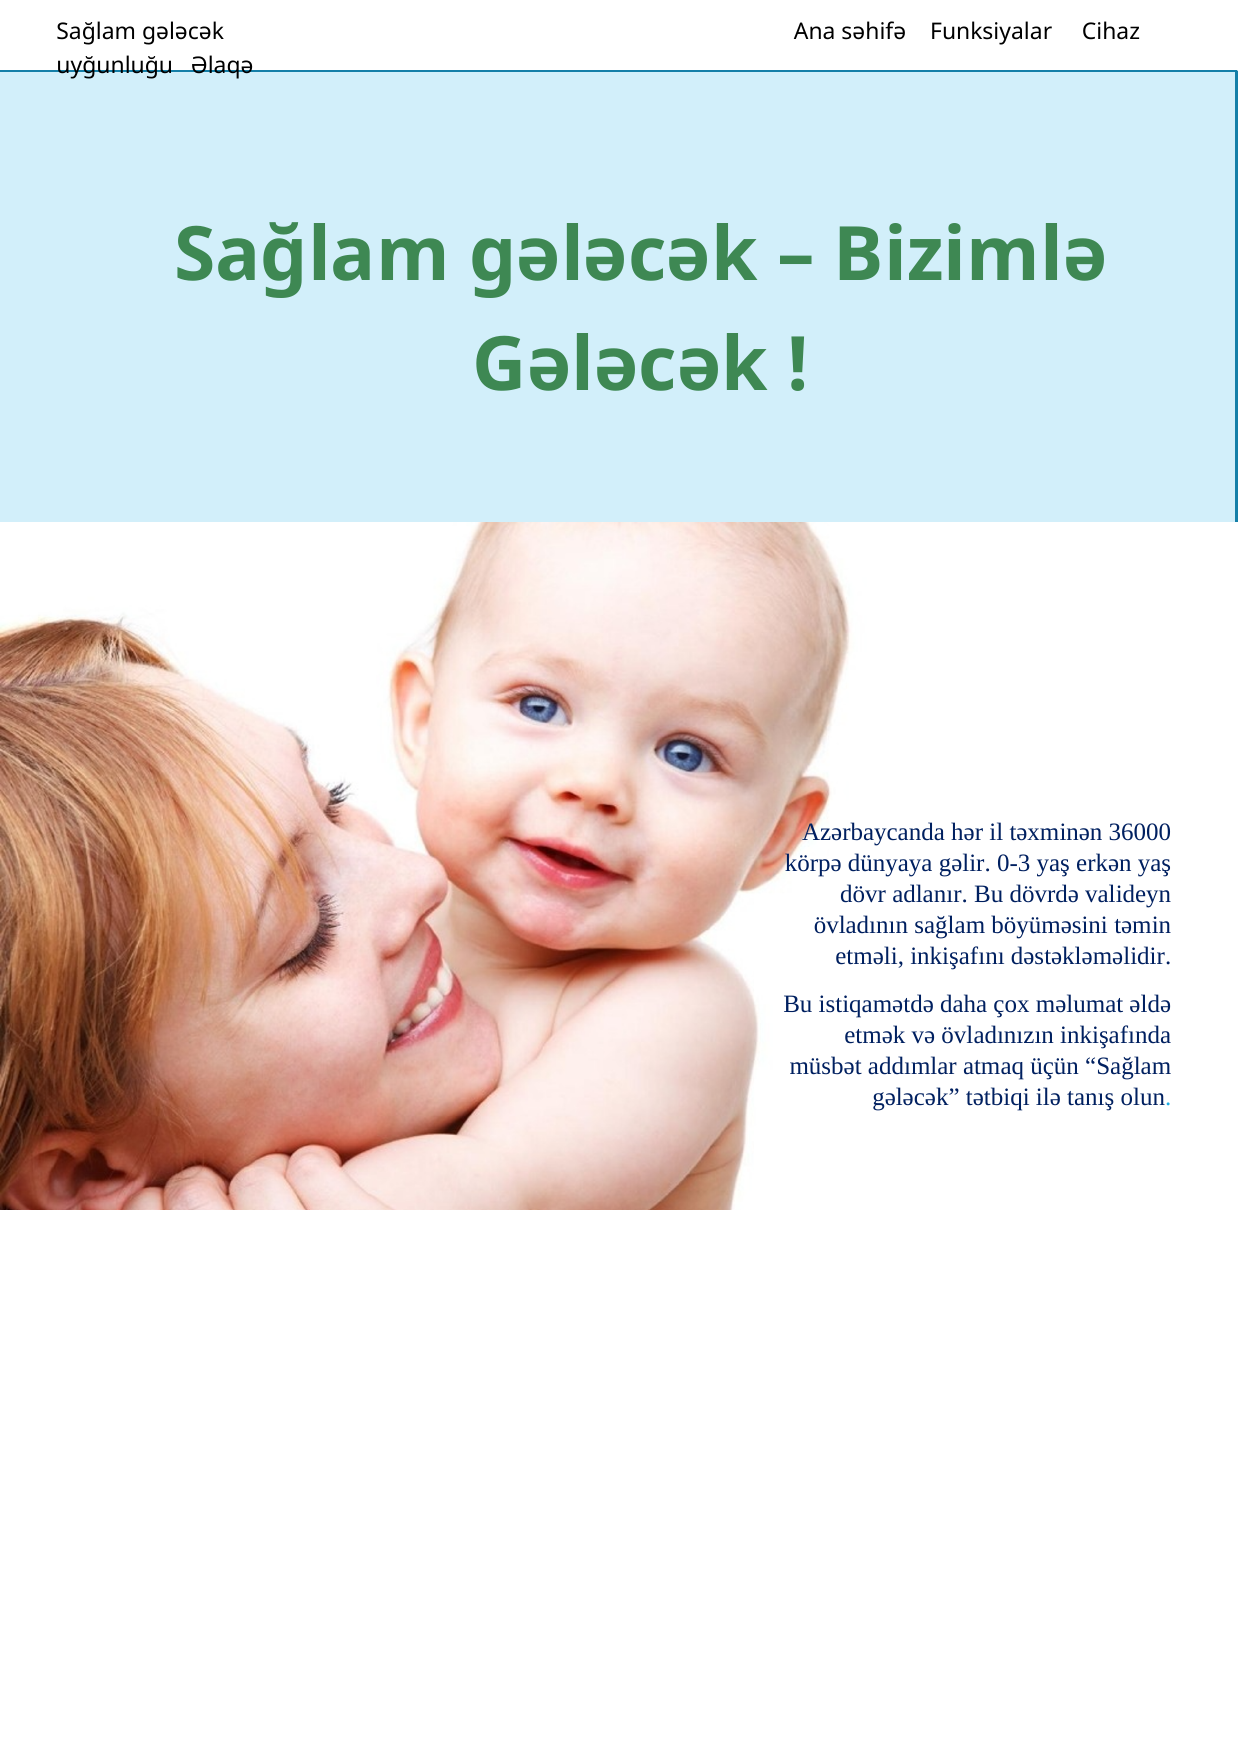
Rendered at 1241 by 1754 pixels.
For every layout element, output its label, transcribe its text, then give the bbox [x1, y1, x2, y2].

text Sağlam gələcək – Bizimlə Gələcək ! [56, 200, 1225, 412]
text Sağlam gələcək Ana səhifə Funksiyalar Cihaz uyğunluğu Əlaqə [56, 15, 1225, 80]
picture [0, 522, 1241, 1210]
